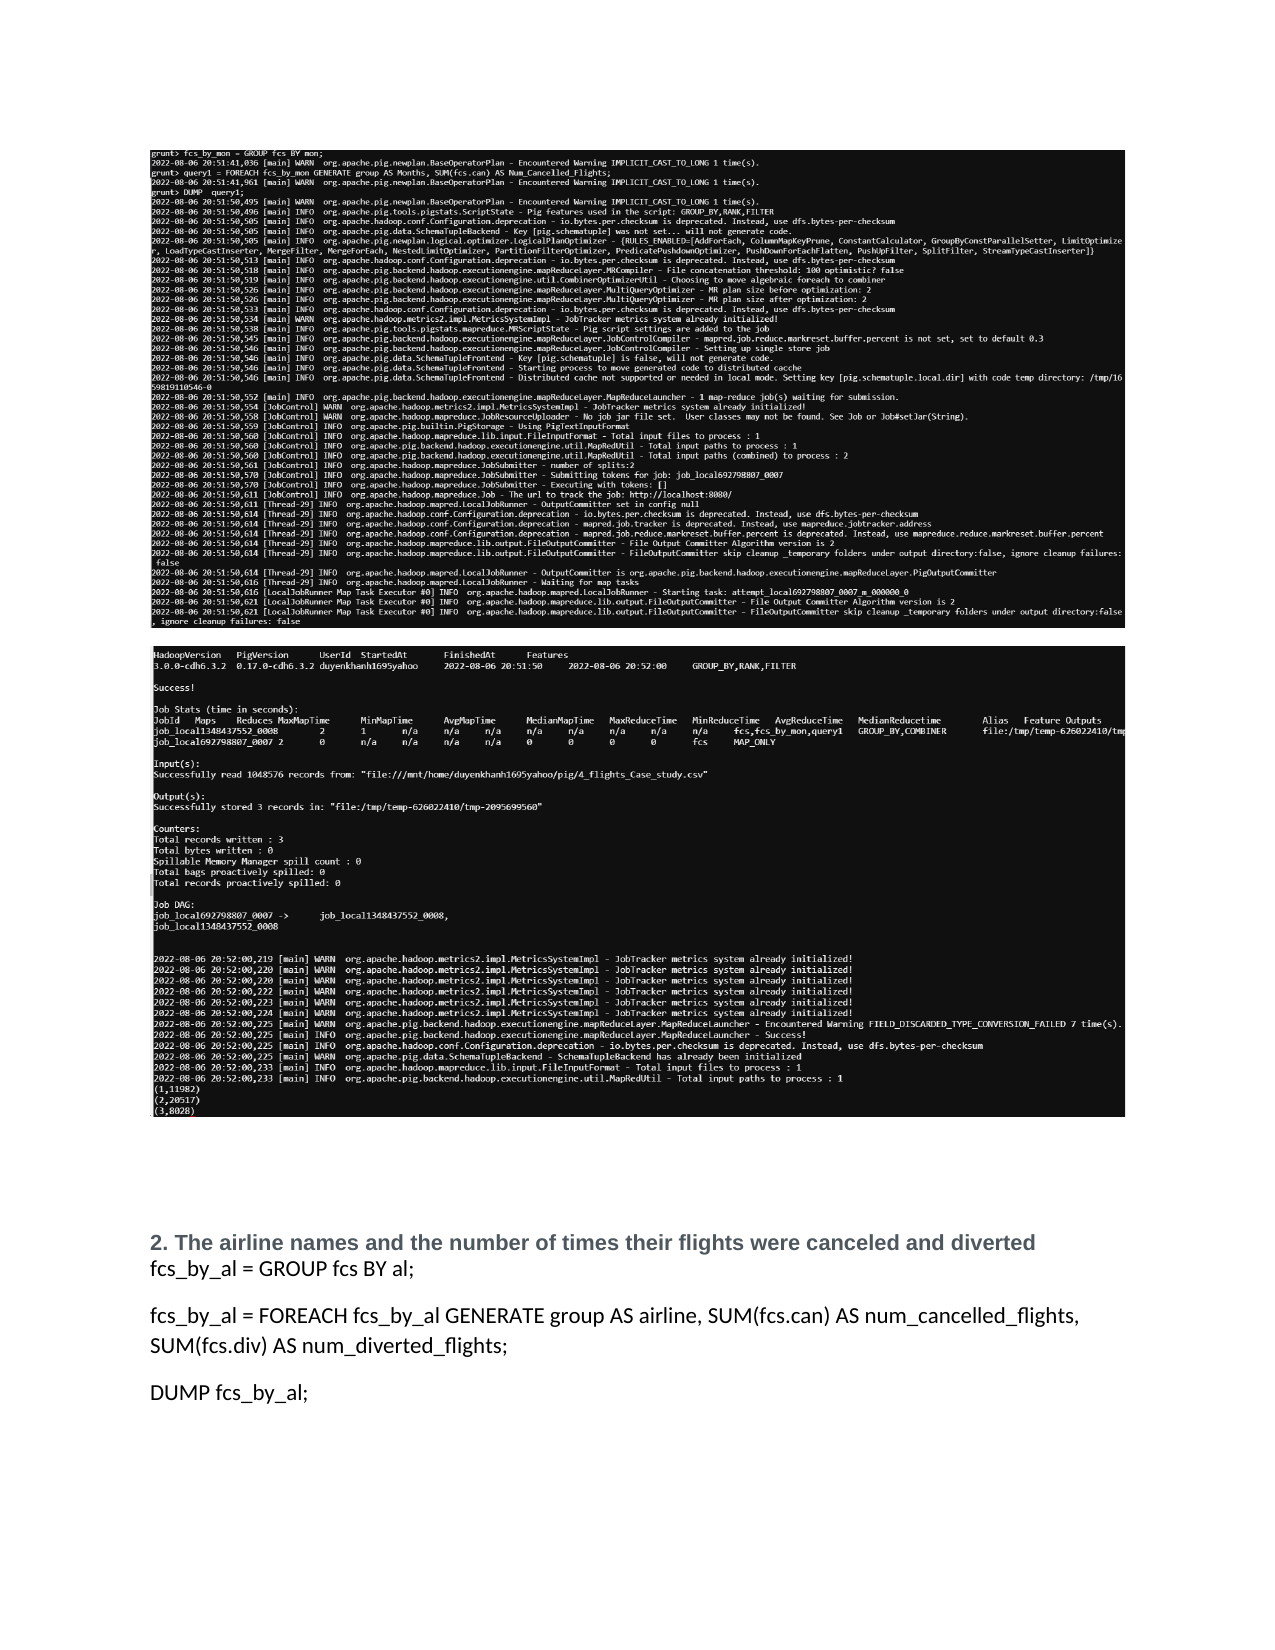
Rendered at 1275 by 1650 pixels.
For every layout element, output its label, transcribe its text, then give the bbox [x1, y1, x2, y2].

text fcs_by_al = GROUP fcs BY al; [150, 1254, 1125, 1283]
text fcs_by_al = FOREACH fcs_by_al GENERATE group AS airline, SUM(fcs.can) AS num_cancelled_flights, SUM(fcs.div) AS num_diverted_flights; [150, 1301, 1125, 1360]
picture [150, 150, 1125, 628]
text DUMP fcs_by_al; [150, 1378, 1125, 1407]
picture [150, 646, 1125, 1117]
text 2. The airline names and the number of times their flights were canceled and diverted [150, 1229, 1125, 1254]
